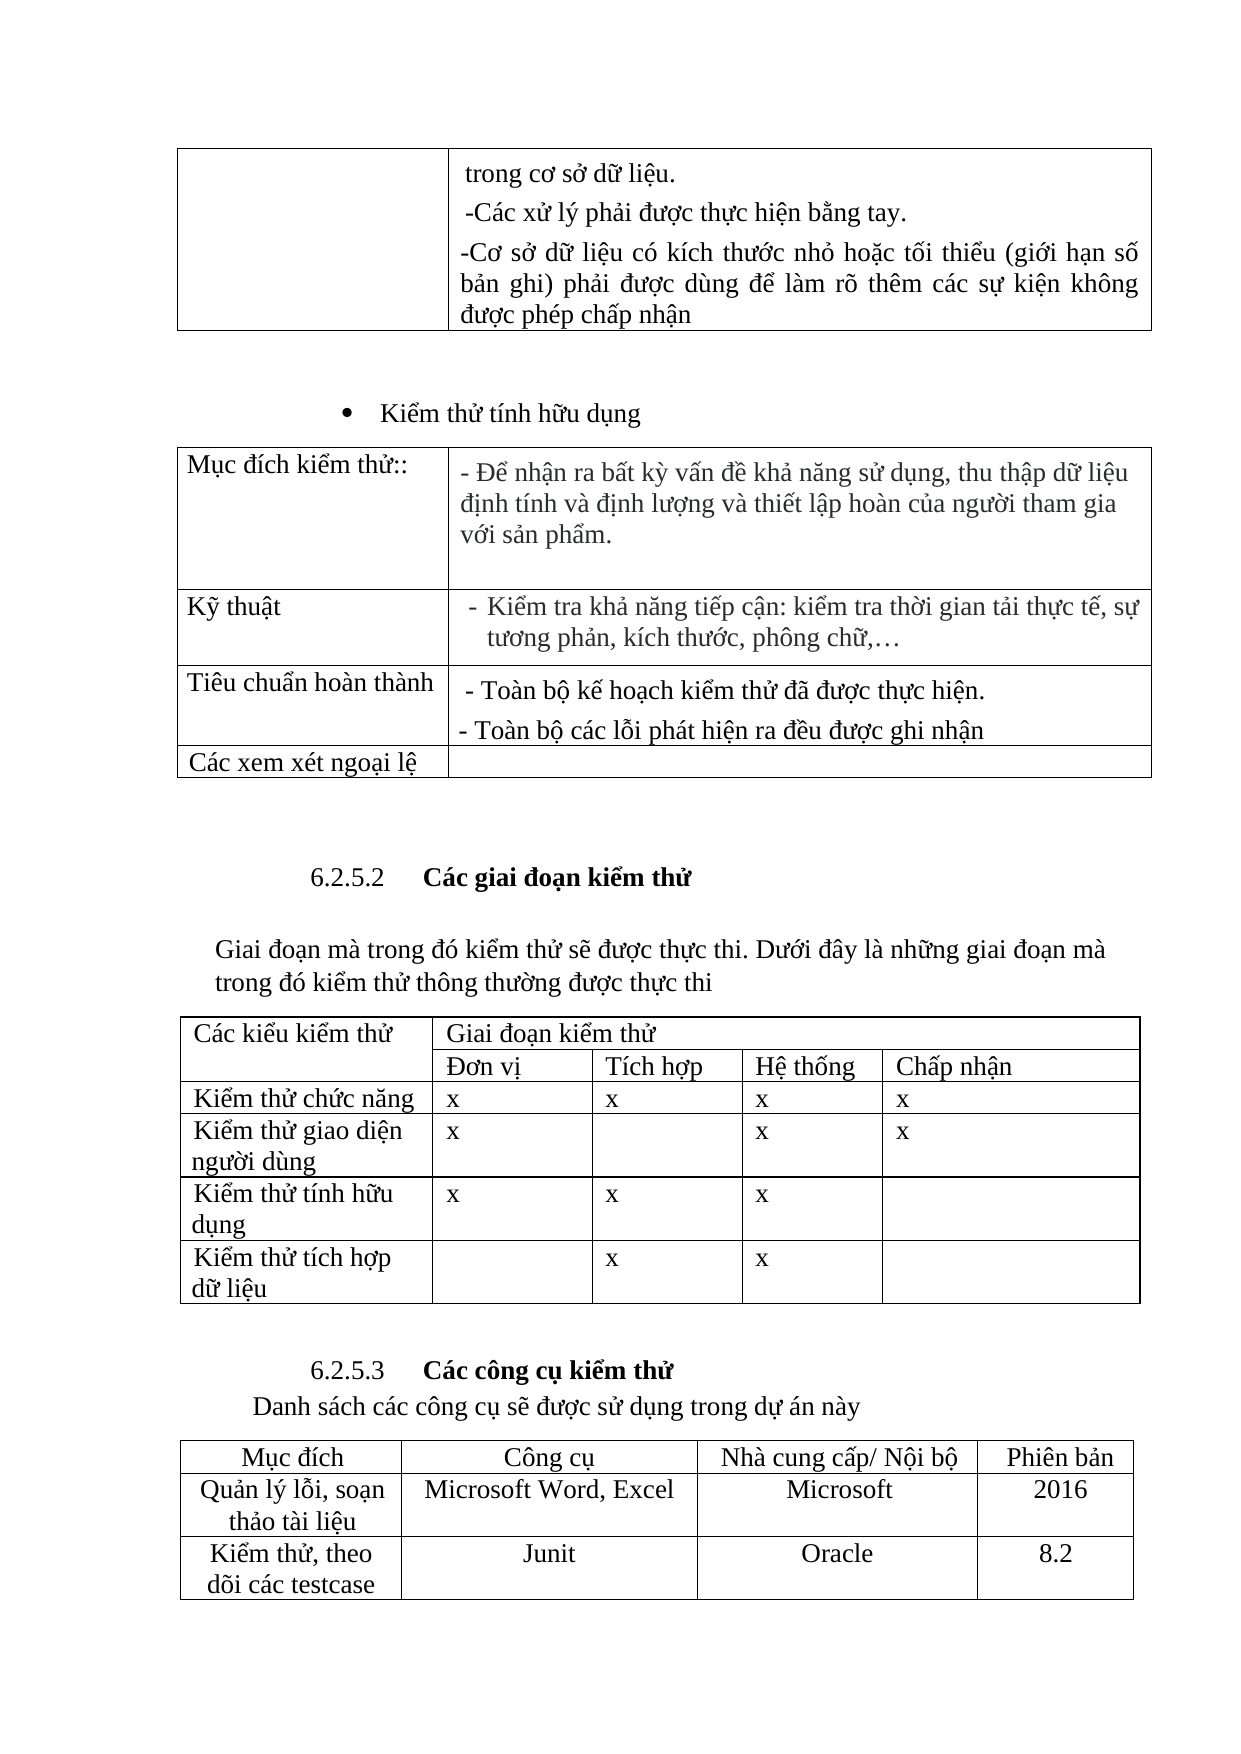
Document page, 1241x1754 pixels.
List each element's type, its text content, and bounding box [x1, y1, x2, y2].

table_cell - Toàn bộ kế hoạch kiểm thử đã được thực hiện. - Toàn bộ các lỗi phát hiện ra đều được ghi nhận [449, 666, 1151, 745]
table_cell x [433, 1082, 592, 1113]
table_cell x [743, 1241, 882, 1303]
list Các công cụ kiểm thử [310, 1354, 1152, 1385]
table_cell x [883, 1114, 1139, 1176]
table_cell Kiểm thử chức năng [181, 1082, 432, 1113]
table_header Công cụ [402, 1441, 697, 1472]
table_header Phiên bản [978, 1441, 1133, 1472]
table_header Nhà cung cấp/ Nội bộ [698, 1441, 977, 1472]
table_cell 8.2 [978, 1537, 1133, 1599]
table_cell Tiêu chuẩn hoàn thành [178, 666, 448, 745]
table_cell x [433, 1178, 592, 1240]
table_cell Kỹ thuật [178, 590, 448, 665]
table_cell x [883, 1082, 1139, 1113]
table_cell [178, 149, 448, 329]
table_cell x [743, 1082, 882, 1113]
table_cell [181, 1537, 401, 1599]
table_cell Hệ thống [743, 1050, 882, 1081]
table_cell x [593, 1082, 742, 1113]
table_cell Quản lý lỗi, soạn thảo tài liệu [181, 1474, 401, 1536]
table_cell x [433, 1114, 592, 1176]
table_cell Junit [402, 1537, 697, 1599]
table_cell Các xem xét ngoại lệ [178, 746, 448, 777]
list Kiểm thử tính hữu dụng [342, 397, 1152, 428]
table_header Mục đích kiểm thử:: [178, 448, 448, 589]
table_cell Microsoft [698, 1474, 977, 1536]
table_cell Kiểm thử tích hợp dữ liệu [181, 1241, 432, 1303]
table_cell x [593, 1241, 742, 1303]
table_cell Kiểm tra khả năng tiếp cận: kiểm tra thời gian tải thực tế, sự tương phản, kích thước, phông chữ,… [449, 590, 1151, 665]
table_header Giai đoạn kiểm thử [433, 1018, 1139, 1049]
table_cell x [743, 1114, 882, 1176]
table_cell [449, 149, 1151, 329]
table_cell [593, 1114, 742, 1176]
table_cell [883, 1241, 1139, 1303]
table_header - Để nhận ra bất kỳ vấn đề khả năng sử dụng, thu thập dữ liệu định tính và định lượng và thiết lập hoàn của người tham gia với sản phẩm. [449, 448, 1151, 589]
list Giai đoạn mà trong đó kiểm thử sẽ được thực thi. Dưới đây là những giai đoạn mà trong đó kiểm thử thông thường được thực thi [215, 933, 1152, 997]
table_cell Kiểm thử tính hữu dụng [181, 1178, 432, 1240]
table_cell Oracle [698, 1537, 977, 1599]
table_header Mục đích [181, 1441, 401, 1472]
table_cell Đơn vị [433, 1050, 592, 1081]
table_cell x [743, 1178, 882, 1240]
list Danh sách các công cụ sẽ được sử dụng trong dự án này [215, 1390, 1152, 1421]
table_cell [449, 746, 1151, 777]
table_cell Kiểm thử giao diện người dùng [181, 1114, 432, 1176]
table_cell Tích hợp [593, 1050, 742, 1081]
list Các giai đoạn kiểm thử [310, 861, 1152, 892]
table_cell Microsoft Word, Excel [402, 1474, 697, 1536]
table_cell [883, 1178, 1139, 1240]
table_cell Chấp nhận [883, 1050, 1139, 1081]
table_header Các kiểu kiểm thử [181, 1018, 432, 1081]
table_cell [433, 1241, 592, 1303]
table_cell 2016 [978, 1474, 1133, 1536]
table_cell x [593, 1178, 742, 1240]
